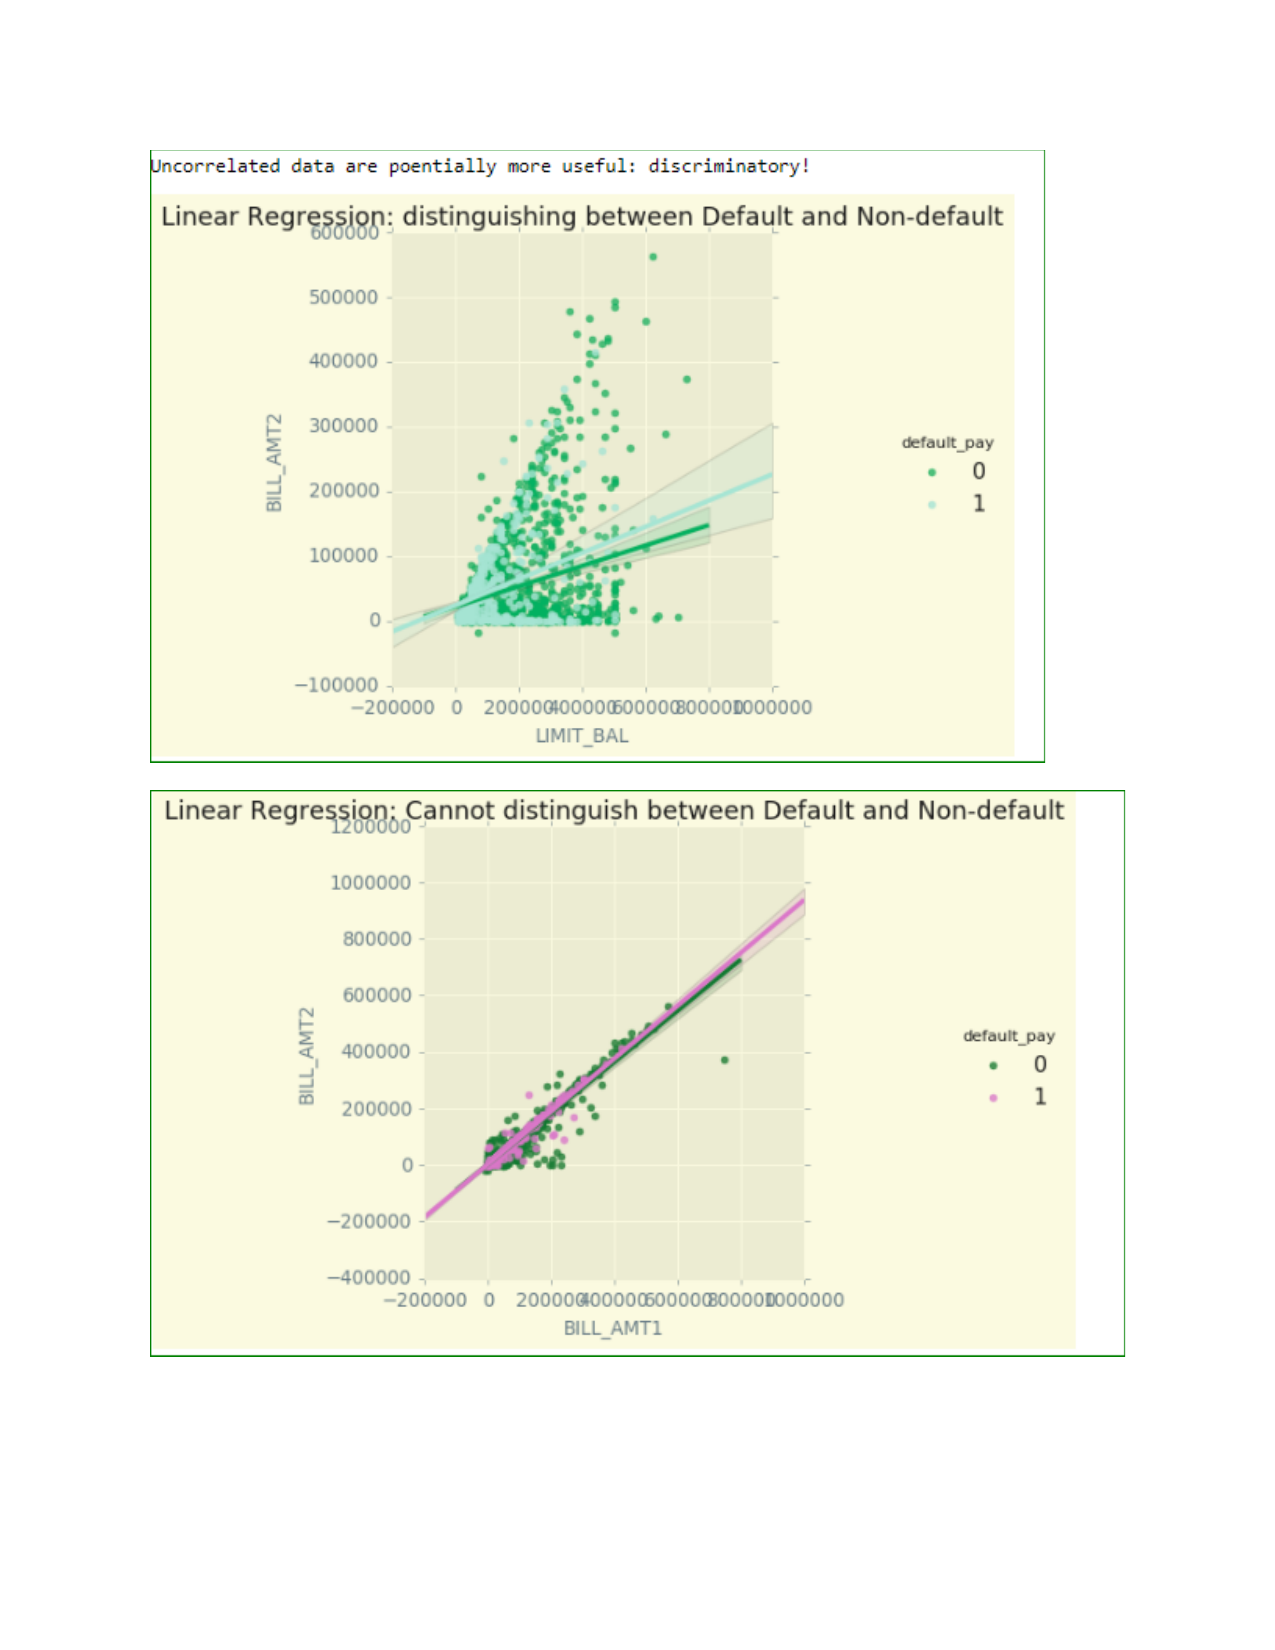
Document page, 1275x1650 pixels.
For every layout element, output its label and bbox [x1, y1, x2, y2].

picture [150, 790, 1125, 1357]
picture [150, 150, 1046, 763]
